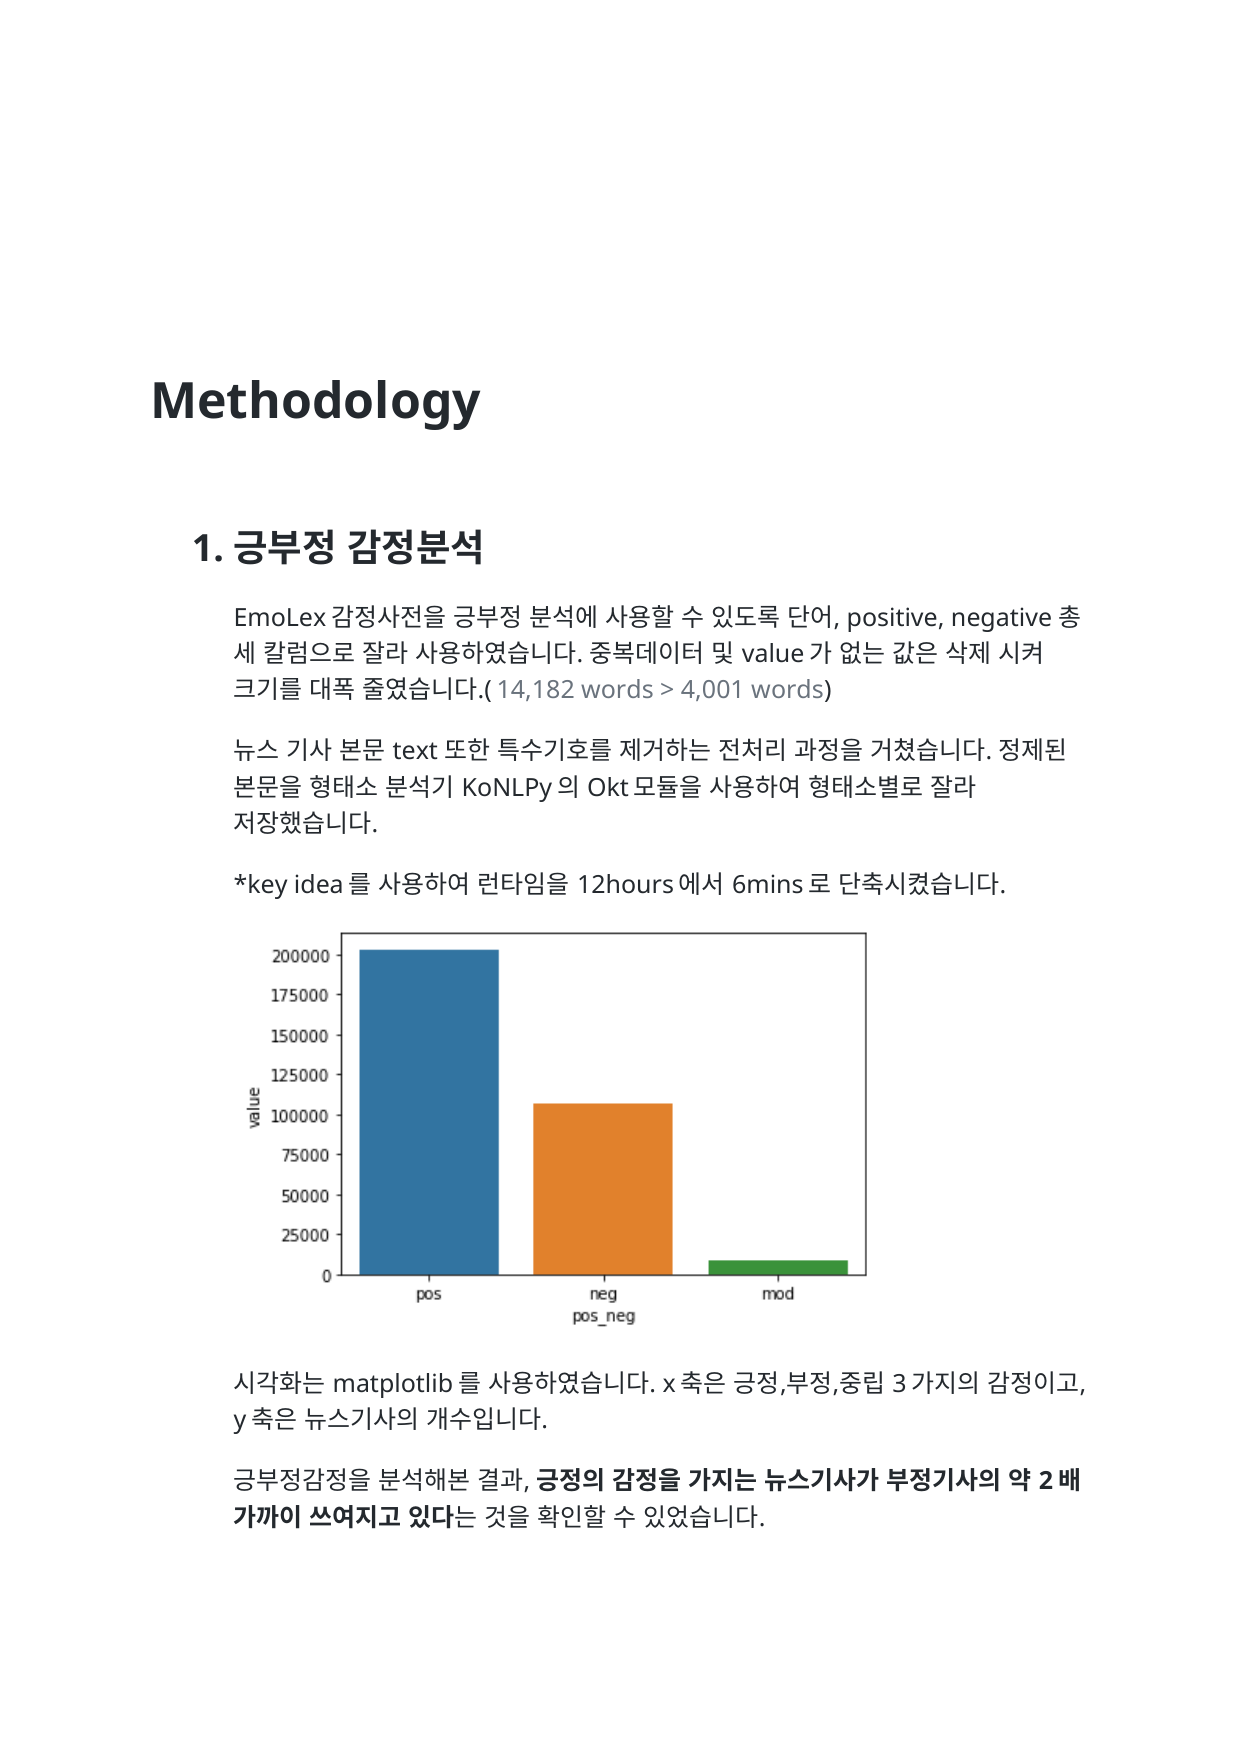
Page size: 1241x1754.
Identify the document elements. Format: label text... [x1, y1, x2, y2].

text EmoLex감정사전을 긍부정 분석에 사용할 수 있도록 단어, positive, negative 총 세 칼럼으로 잘라 사용하였습니다. 중복데이터 및 value가 없는 값은 삭제 시켜 크기를 대폭 줄였습니다.( 14,182 words > 4,001 words) [233, 597, 1090, 706]
subtitle Methodology [150, 365, 1090, 433]
text 긍부정감정을 분석해본 결과, 긍정의 감정을 가지는 뉴스기사가 부정기사의 약 2배 가까이 쓰여지고 있다는 것을 확인할 수 있었습니다. [233, 1461, 1090, 1533]
text 뉴스 기사 본문 text 또한 특수기호를 제거하는 전처리 과정을 거쳤습니다. 정제된 본문을 형태소 분석기 KoNLPy의 Okt모듈을 사용하여 형태소별로 잘라 저장했습니다. [233, 731, 1090, 839]
text 시각화는 matplotlib를 사용하였습니다. x축은 긍정,부정,중립 3가지의 감정이고, y축은 뉴스기사의 개수입니다. [233, 1363, 1090, 1436]
picture [233, 925, 938, 1339]
text *key idea를 사용하여 런타임을 12hours에서 6mins로 단축시켰습니다. [233, 864, 1090, 901]
list 긍부정 감정분석 [192, 518, 1090, 572]
